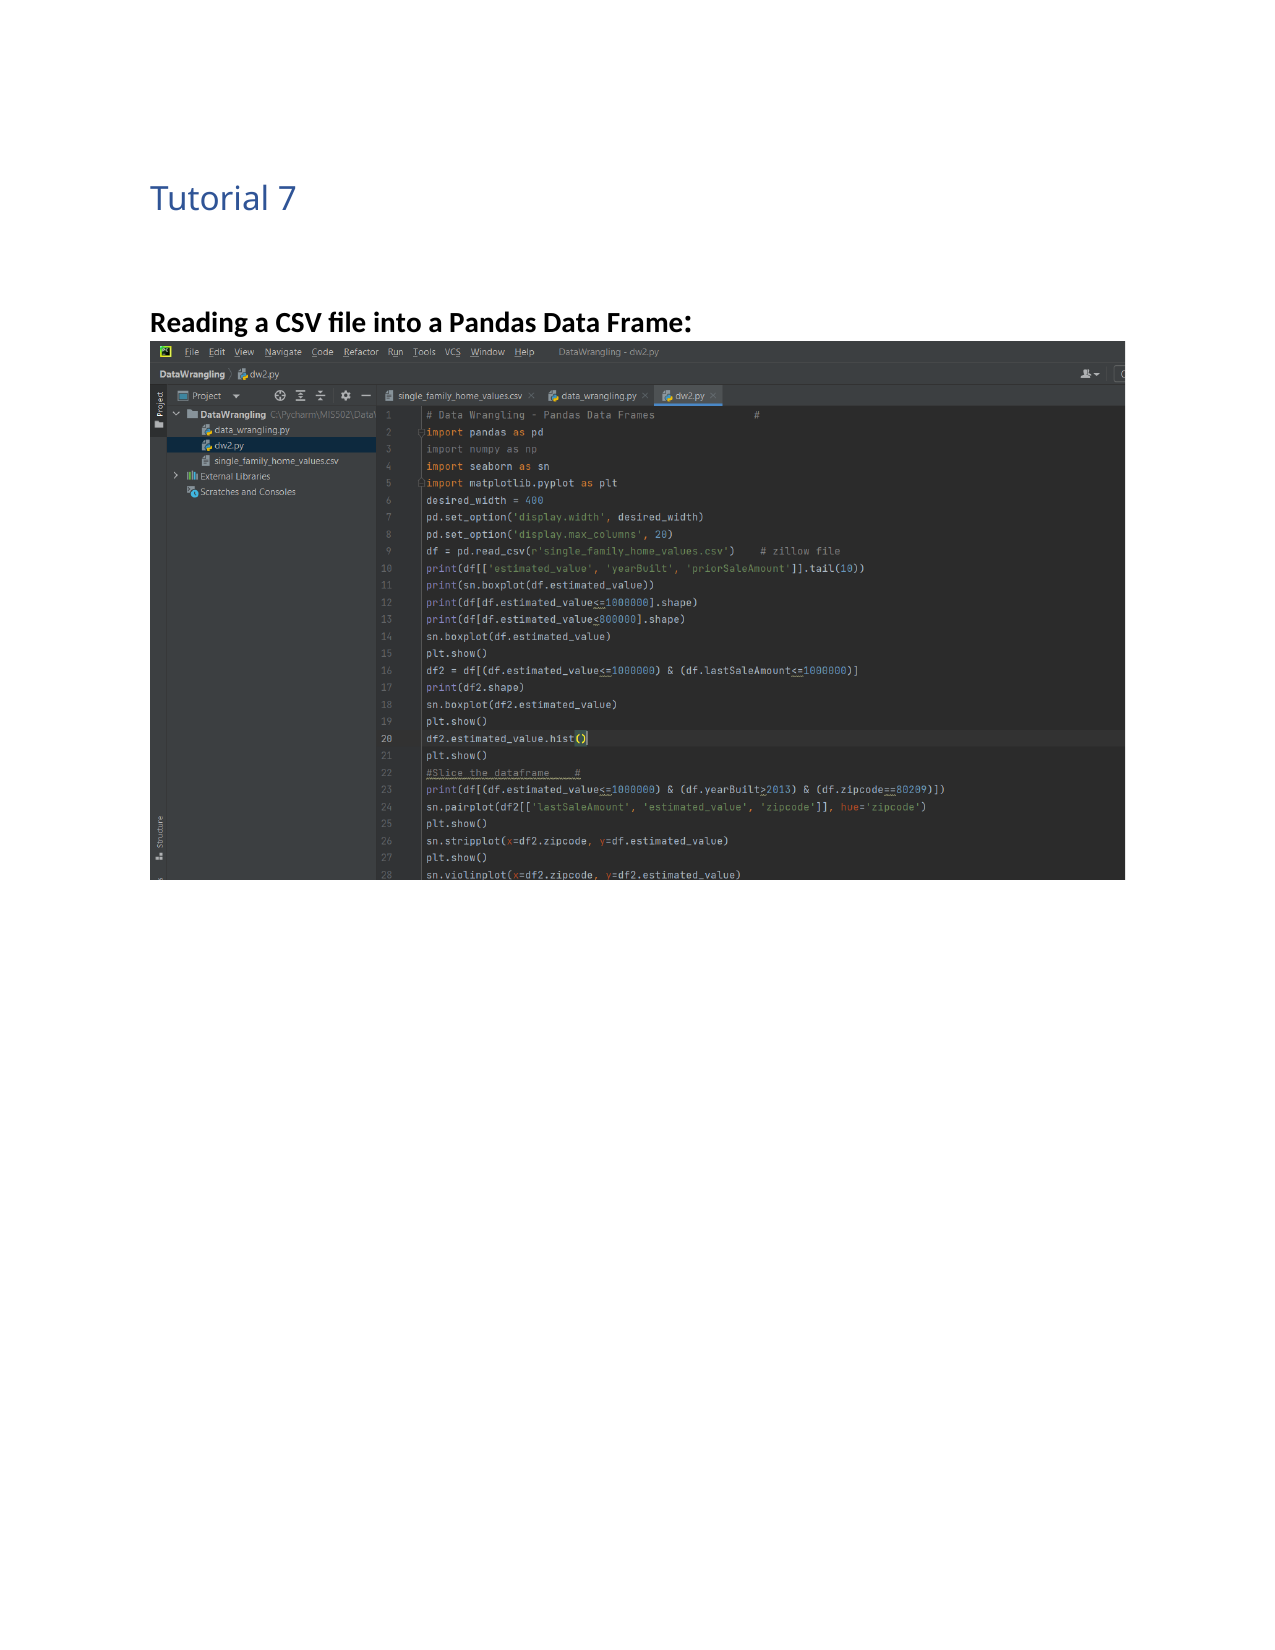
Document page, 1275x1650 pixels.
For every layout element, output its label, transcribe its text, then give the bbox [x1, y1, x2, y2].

subtitle Tutorial 7 [150, 175, 1125, 220]
picture [150, 341, 1125, 880]
text Reading a CSV file into a Pandas Data Frame: [150, 301, 1125, 341]
